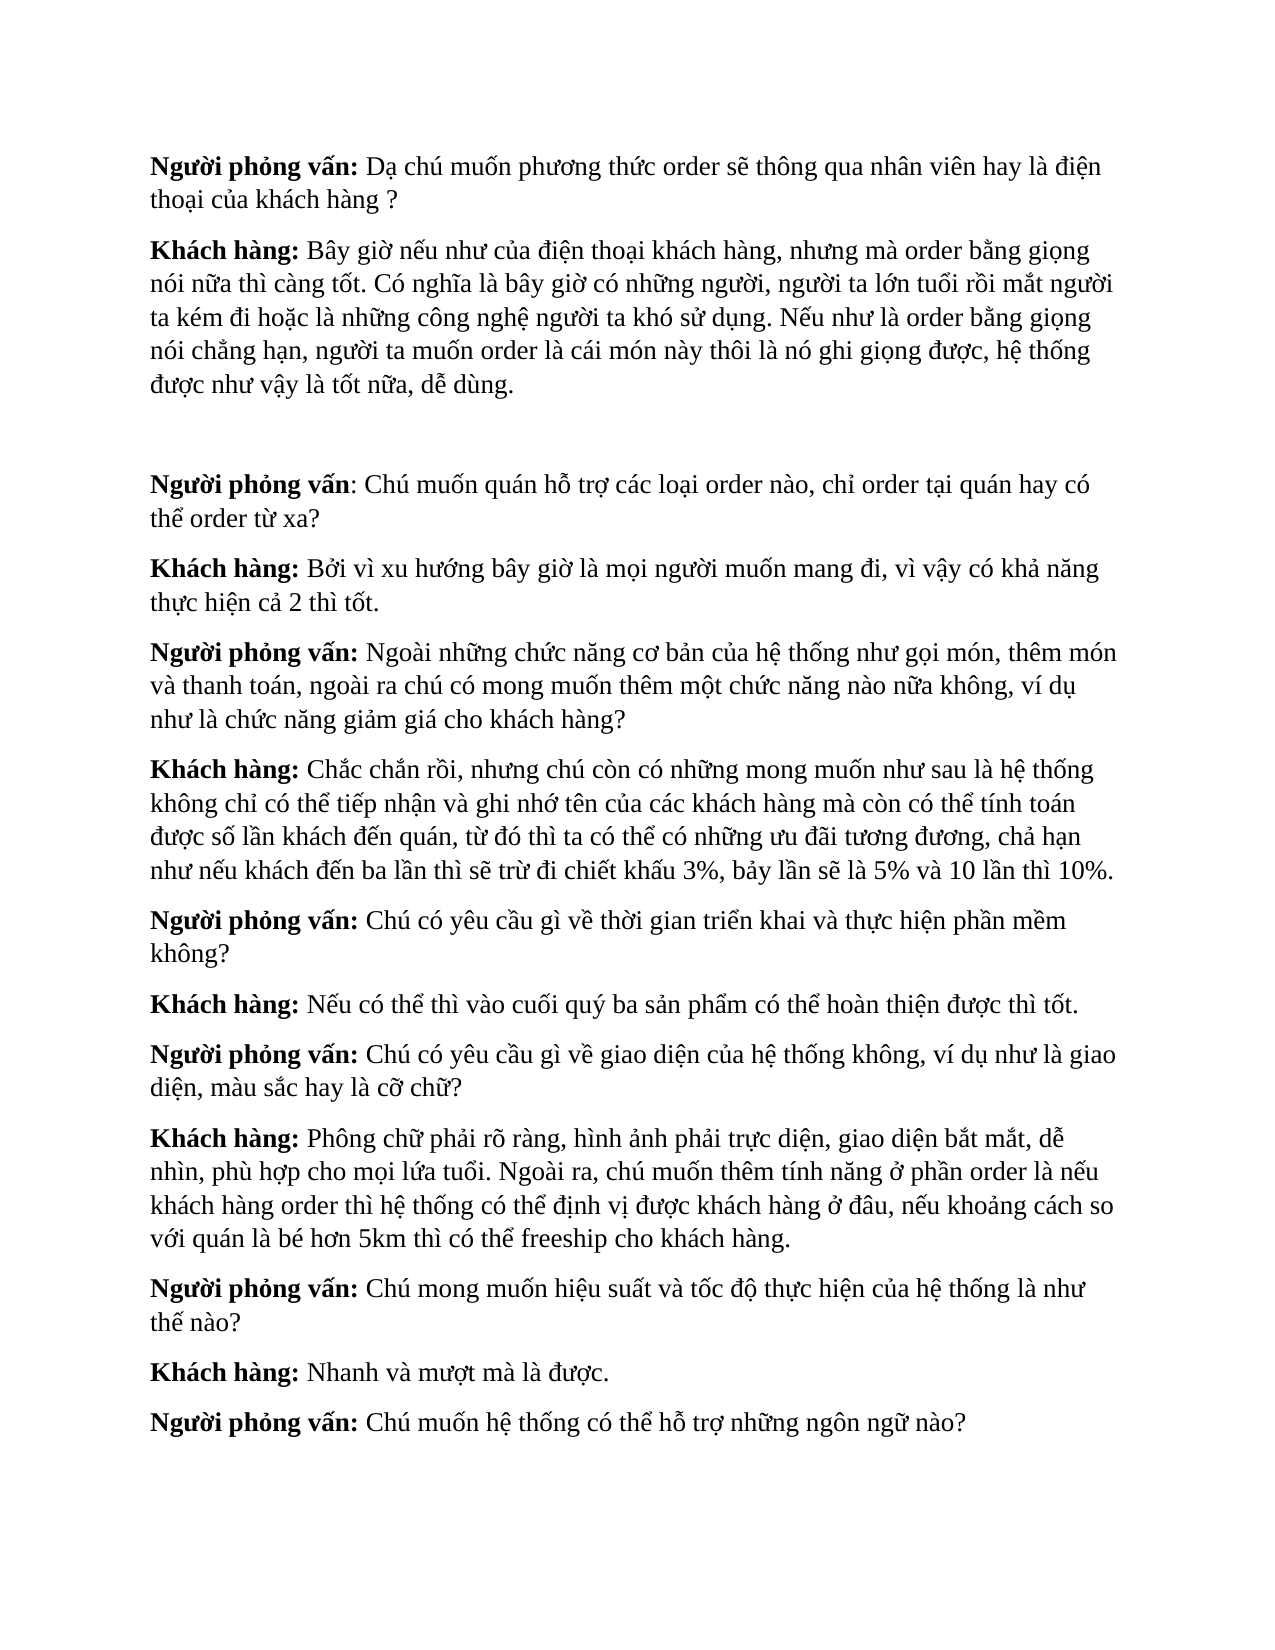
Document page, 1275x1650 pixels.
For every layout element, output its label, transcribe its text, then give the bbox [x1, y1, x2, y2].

text Khách hàng: Nếu có thể thì vào cuối quý ba sản phẩm có thể hoàn thiện được thì tốt. [150, 988, 1125, 1019]
text Người phỏng vấn: Ngoài những chức năng cơ bản của hệ thống như gọi món, thêm món và thanh toán, ngoài ra chú có mong muốn thêm một chức năng nào nữa không, ví dụ như là chức năng giảm giá cho khách hàng? [150, 636, 1125, 734]
text Người phỏng vấn: Dạ chú muốn phương thức order sẽ thông qua nhân viên hay là điện thoại của khách hàng ? [150, 150, 1125, 215]
text Khách hàng: Bây giờ nếu như của điện thoại khách hàng, nhưng mà order bằng giọng nói nữa thì càng tốt. Có nghĩa là bây giờ có những người, người ta lớn tuổi rồi mắt người ta kém đi hoặc là những công nghệ người ta khó sử dụng. Nếu như là order bằng giọng nói chẳng hạn, người ta muốn order là cái món này thôi là nó ghi giọng được, hệ thống được như vậy là tốt nữa, dễ dùng. [150, 234, 1125, 399]
text Người phỏng vấn: Chú muốn quán hỗ trợ các loại order nào, chỉ order tại quán hay có thể order từ xa? [150, 468, 1125, 533]
text Khách hàng: Bởi vì xu hướng bây giờ là mọi người muốn mang đi, vì vậy có khả năng thực hiện cả 2 thì tốt. [150, 552, 1125, 617]
text Người phỏng vấn: Chú có yêu cầu gì về giao diện của hệ thống không, ví dụ như là giao diện, màu sắc hay là cỡ chữ? [150, 1038, 1125, 1103]
text Người phỏng vấn: Chú muốn hệ thống có thể hỗ trợ những ngôn ngữ nào? [150, 1406, 1125, 1438]
text Khách hàng: Phông chữ phải rõ ràng, hình ảnh phải trực diện, giao diện bắt mắt, dễ nhìn, phù hợp cho mọi lứa tuổi. Ngoài ra, chú muốn thêm tính năng ở phần order là nếu khách hàng order thì hệ thống có thể định vị được khách hàng ở đâu, nếu khoảng cách so với quán là bé hơn 5km thì có thể freeship cho khách hàng. [150, 1122, 1125, 1253]
text Khách hàng: Chắc chắn rồi, nhưng chú còn có những mong muốn như sau là hệ thống không chỉ có thể tiếp nhận và ghi nhớ tên của các khách hàng mà còn có thể tính toán được số lần khách đến quán, từ đó thì ta có thể có những ưu đãi tương đương, chả hạn như nếu khách đến ba lần thì sẽ trừ đi chiết khấu 3%, bảy lần sẽ là 5% và 10 lần thì 10%. [150, 753, 1125, 885]
text Khách hàng: Nhanh và mượt mà là được. [150, 1356, 1125, 1387]
text Người phỏng vấn: Chú có yêu cầu gì về thời gian triển khai và thực hiện phần mềm không? [150, 904, 1125, 969]
text Người phỏng vấn: Chú mong muốn hiệu suất và tốc độ thực hiện của hệ thống là như thế nào? [150, 1272, 1125, 1337]
